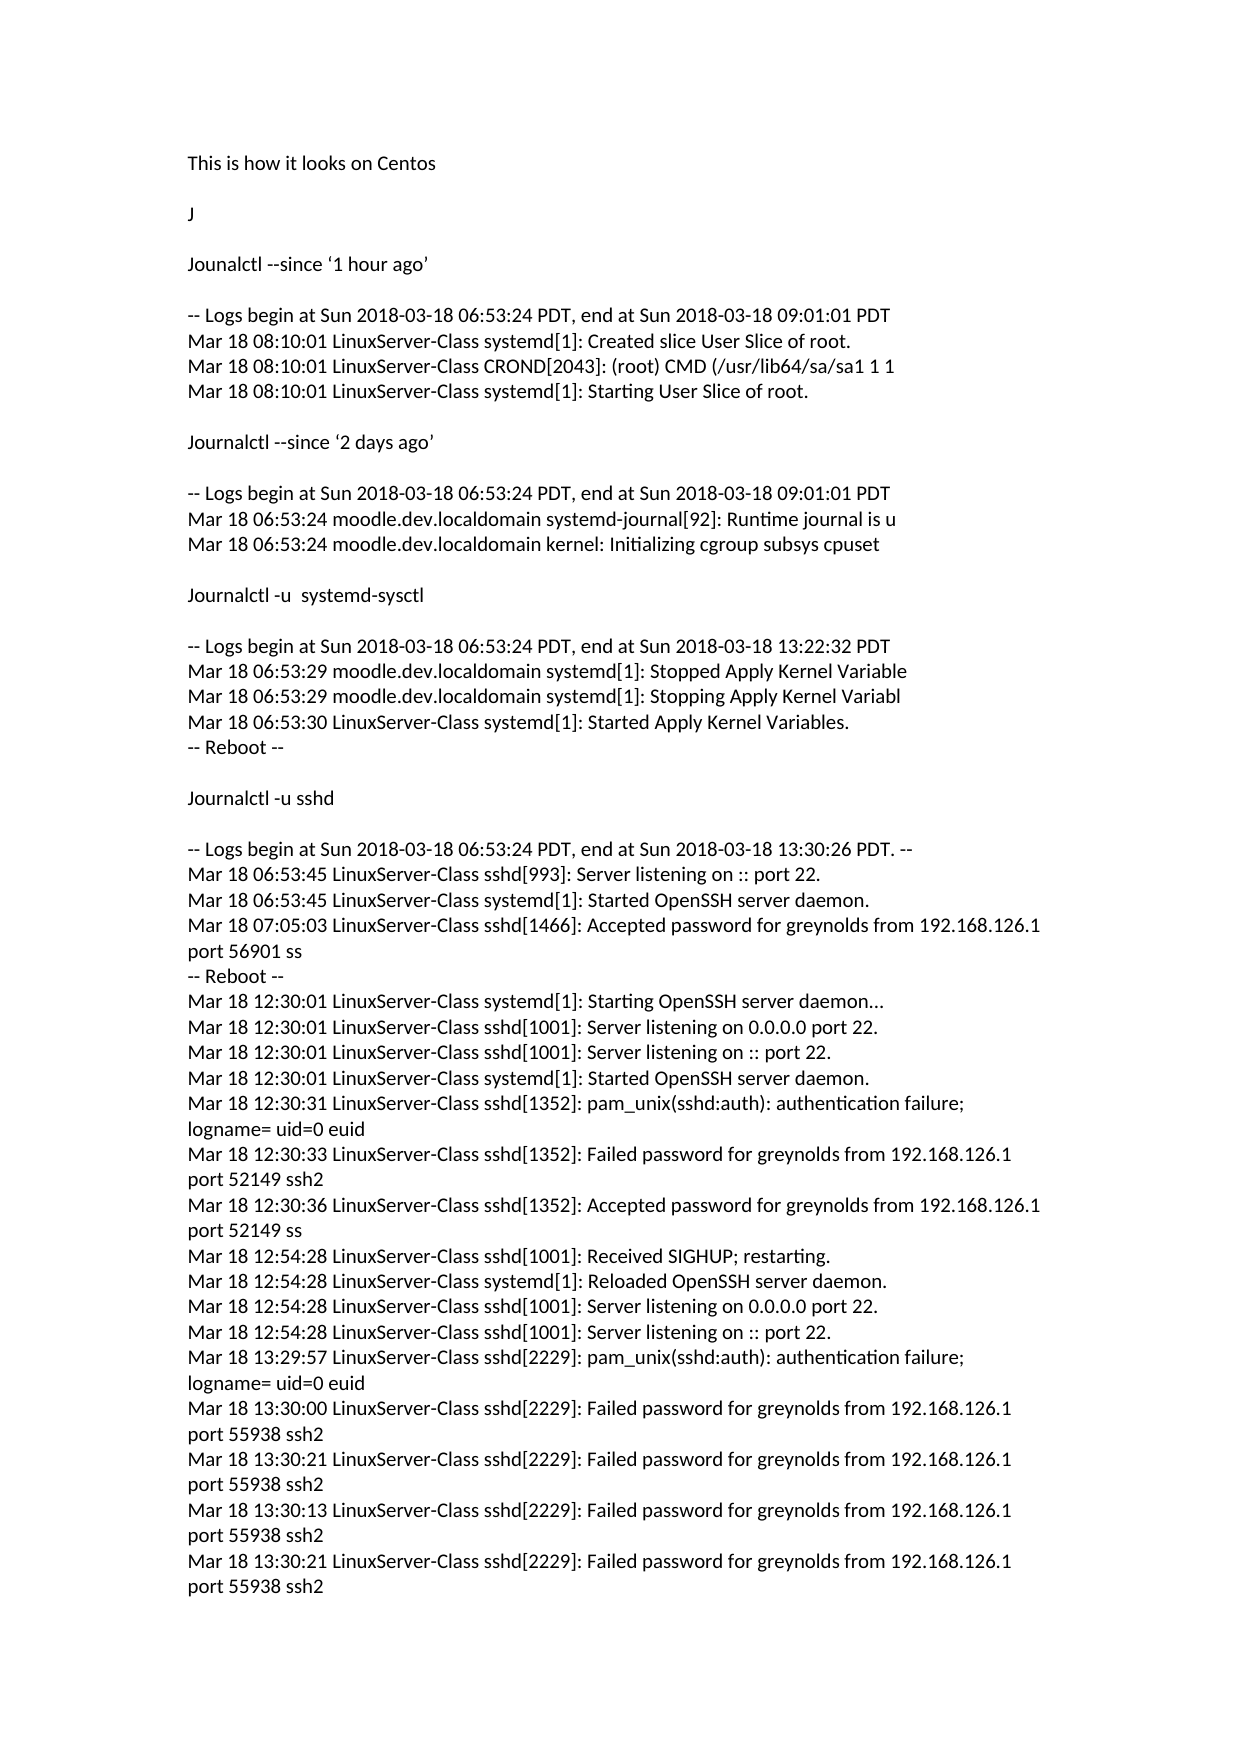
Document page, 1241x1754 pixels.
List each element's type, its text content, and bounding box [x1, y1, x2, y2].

text Journalctl --since ‘2 days ago’ [187, 429, 1053, 455]
text Mar 18 12:30:36 LinuxServer-Class sshd[1352]: Accepted password for greynolds from 192.168.126.1 port 52149 ss [187, 1192, 1053, 1243]
text Mar 18 06:53:29 moodle.dev.localdomain systemd[1]: Stopped Apply Kernel Variable [187, 658, 1053, 684]
text Journalctl -u sshd [187, 785, 1053, 811]
text This is how it looks on Centos [187, 150, 1053, 175]
text -- Reboot -- [187, 963, 1053, 989]
text Mar 18 12:54:28 LinuxServer-Class systemd[1]: Reloaded OpenSSH server daemon. [187, 1268, 1053, 1294]
text Mar 18 07:05:03 LinuxServer-Class sshd[1466]: Accepted password for greynolds from 192.168.126.1 port 56901 ss [187, 912, 1053, 963]
text Mar 18 08:10:01 LinuxServer-Class systemd[1]: Created slice User Slice of root. [187, 328, 1053, 353]
text -- Logs begin at Sun 2018-03-18 06:53:24 PDT, end at Sun 2018-03-18 13:22:32 PDT [187, 633, 1053, 658]
text Mar 18 08:10:01 LinuxServer-Class systemd[1]: Starting User Slice of root. [187, 379, 1053, 404]
text Mar 18 12:30:01 LinuxServer-Class sshd[1001]: Server listening on :: port 22. [187, 1039, 1053, 1065]
text Mar 18 12:54:28 LinuxServer-Class sshd[1001]: Server listening on 0.0.0.0 port 22. [187, 1294, 1053, 1319]
text Mar 18 12:30:31 LinuxServer-Class sshd[1352]: pam_unix(sshd:auth): authentication failure; logname= uid=0 euid [187, 1090, 1053, 1141]
text -- Logs begin at Sun 2018-03-18 06:53:24 PDT, end at Sun 2018-03-18 13:30:26 PDT. -- [187, 836, 1053, 862]
text Mar 18 06:53:45 LinuxServer-Class sshd[993]: Server listening on :: port 22. [187, 862, 1053, 887]
text Mar 18 13:30:00 LinuxServer-Class sshd[2229]: Failed password for greynolds from 192.168.126.1 port 55938 ssh2 [187, 1395, 1053, 1446]
text Mar 18 06:53:24 moodle.dev.localdomain systemd-journal[92]: Runtime journal is u [187, 506, 1053, 531]
text Mar 18 08:10:01 LinuxServer-Class CROND[2043]: (root) CMD (/usr/lib64/sa/sa1 1 1 [187, 353, 1053, 379]
text J [187, 201, 1053, 226]
text Mar 18 13:29:57 LinuxServer-Class sshd[2229]: pam_unix(sshd:auth): authentication failure; logname= uid=0 euid [187, 1344, 1053, 1395]
text Mar 18 13:30:21 LinuxServer-Class sshd[2229]: Failed password for greynolds from 192.168.126.1 port 55938 ssh2 [187, 1548, 1053, 1599]
text Jounalctl --since ‘1 hour ago’ [187, 252, 1053, 277]
text Mar 18 12:30:01 LinuxServer-Class sshd[1001]: Server listening on 0.0.0.0 port 22. [187, 1014, 1053, 1039]
text Mar 18 12:30:33 LinuxServer-Class sshd[1352]: Failed password for greynolds from 192.168.126.1 port 52149 ssh2 [187, 1141, 1053, 1192]
text Mar 18 06:53:29 moodle.dev.localdomain systemd[1]: Stopping Apply Kernel Variabl [187, 684, 1053, 709]
text -- Reboot -- [187, 734, 1053, 760]
text Mar 18 13:30:13 LinuxServer-Class sshd[2229]: Failed password for greynolds from 192.168.126.1 port 55938 ssh2 [187, 1497, 1053, 1548]
text Journalctl -u systemd-sysctl [187, 582, 1053, 607]
text -- Logs begin at Sun 2018-03-18 06:53:24 PDT, end at Sun 2018-03-18 09:01:01 PDT [187, 302, 1053, 328]
text Mar 18 06:53:30 LinuxServer-Class systemd[1]: Started Apply Kernel Variables. [187, 709, 1053, 734]
text Mar 18 12:30:01 LinuxServer-Class systemd[1]: Started OpenSSH server daemon. [187, 1065, 1053, 1090]
text Mar 18 13:30:21 LinuxServer-Class sshd[2229]: Failed password for greynolds from 192.168.126.1 port 55938 ssh2 [187, 1446, 1053, 1497]
text Mar 18 12:54:28 LinuxServer-Class sshd[1001]: Received SIGHUP; restarting. [187, 1243, 1053, 1268]
text Mar 18 06:53:45 LinuxServer-Class systemd[1]: Started OpenSSH server daemon. [187, 887, 1053, 912]
text -- Logs begin at Sun 2018-03-18 06:53:24 PDT, end at Sun 2018-03-18 09:01:01 PDT [187, 480, 1053, 506]
text Mar 18 12:30:01 LinuxServer-Class systemd[1]: Starting OpenSSH server daemon... [187, 989, 1053, 1014]
text Mar 18 12:54:28 LinuxServer-Class sshd[1001]: Server listening on :: port 22. [187, 1319, 1053, 1344]
text Mar 18 06:53:24 moodle.dev.localdomain kernel: Initializing cgroup subsys cpuset [187, 531, 1053, 557]
